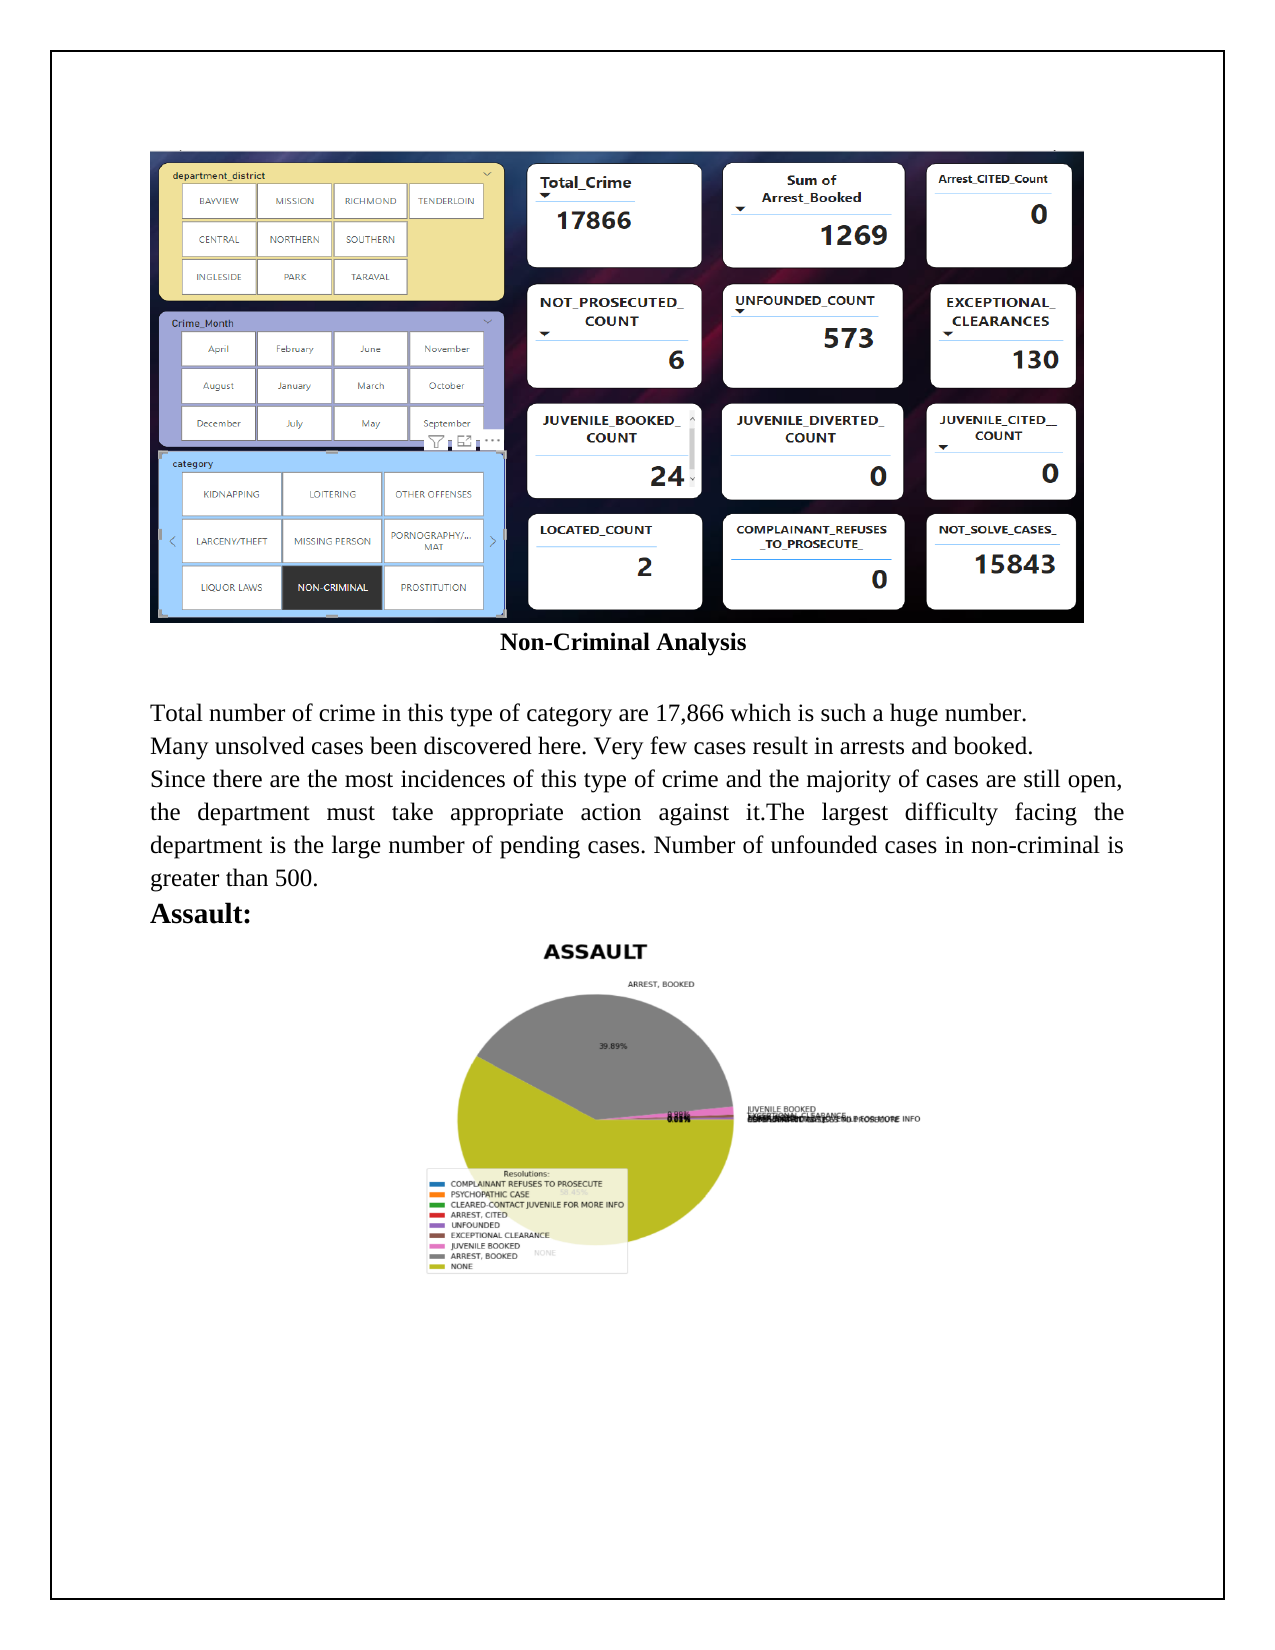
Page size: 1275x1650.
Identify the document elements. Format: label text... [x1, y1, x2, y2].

text Since there are the most incidences of this type of crime and the majority of cases are still open, the department must take appropriate action against it.The largest difficulty facing the department is the large number of pending cases. Number of unfounded cases in non-criminal is greater than 500. [150, 764, 1125, 892]
picture [150, 150, 1084, 623]
text Assault: [150, 897, 1125, 930]
text Non-Criminal Analysis [150, 627, 1125, 656]
text Total number of crime in this type of category are 17,866 which is such a huge number. [150, 698, 1125, 727]
picture [397, 935, 923, 1283]
text Many unsolved cases been discovered here. Very few cases result in arrests and booked. [150, 731, 1125, 760]
